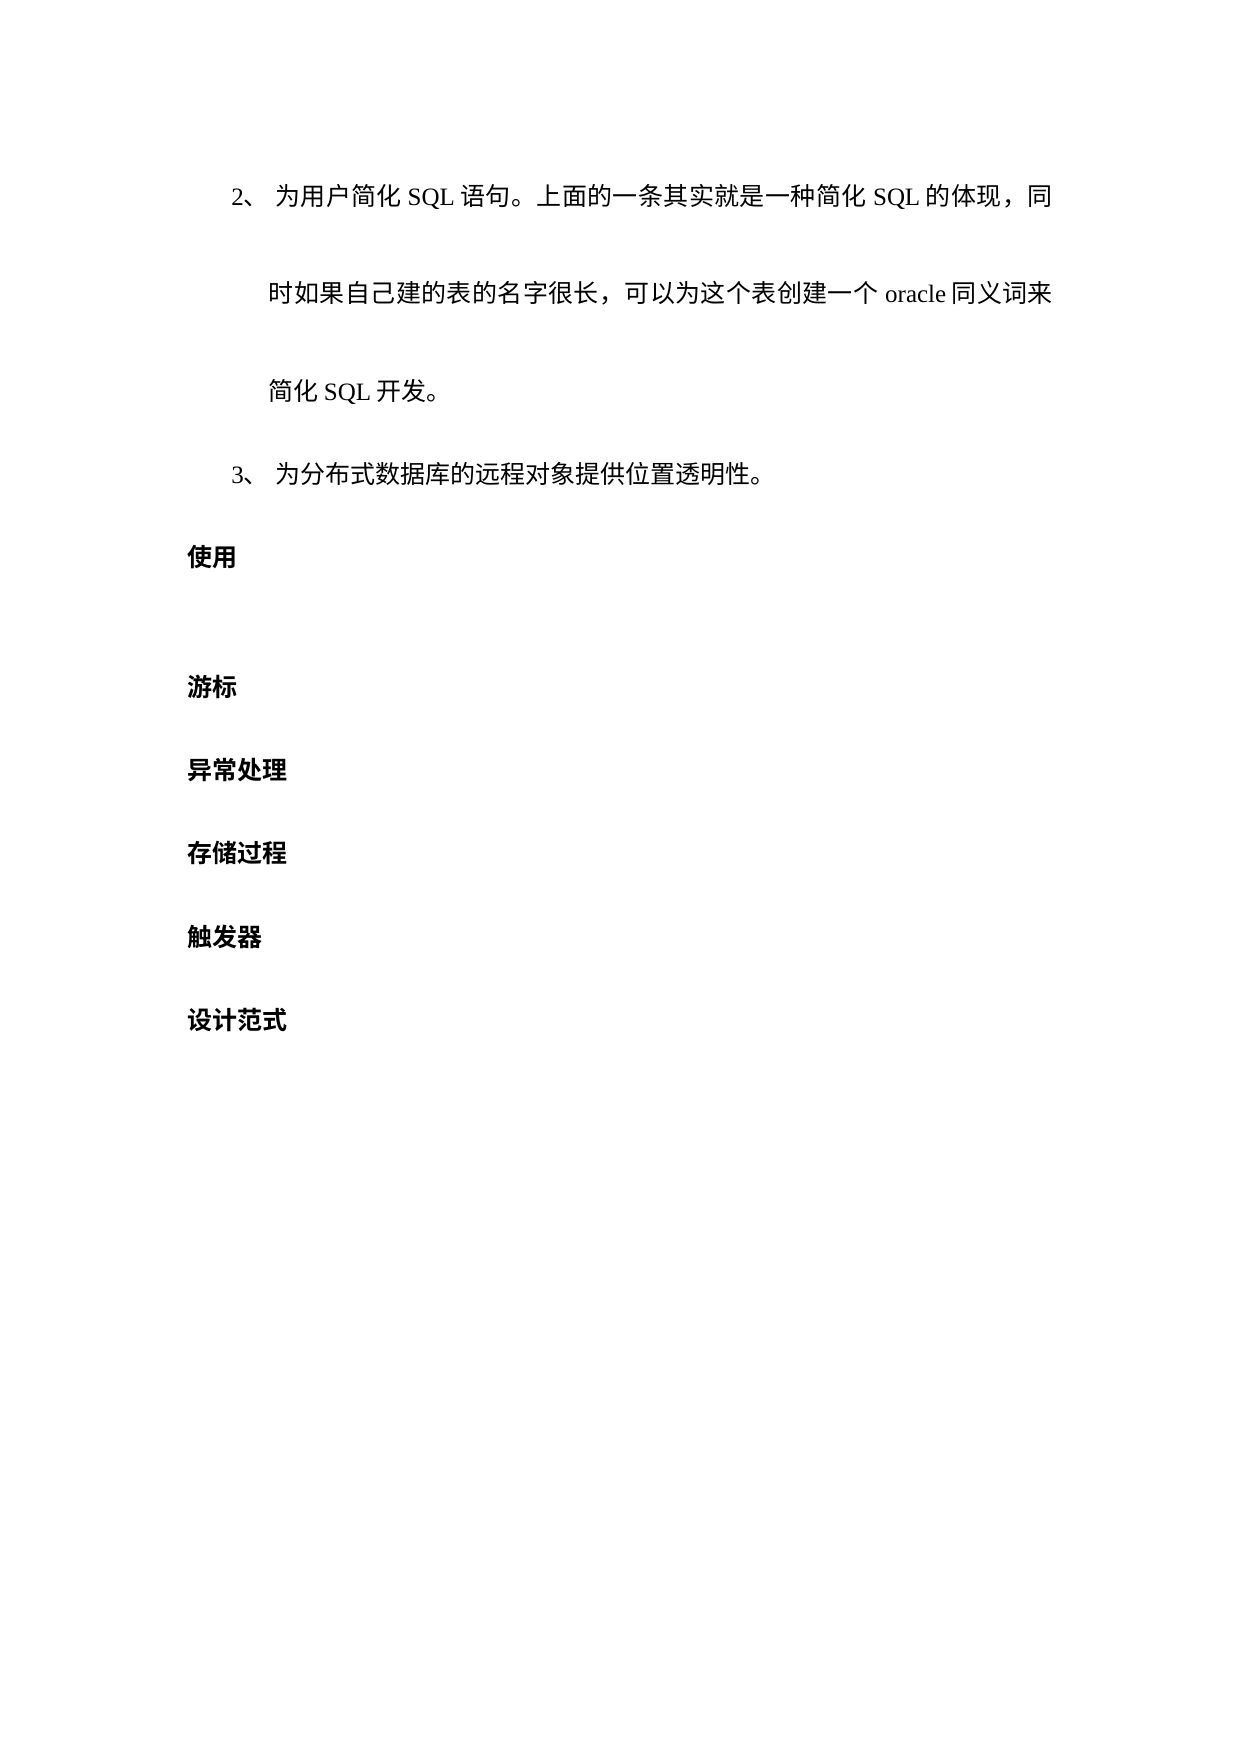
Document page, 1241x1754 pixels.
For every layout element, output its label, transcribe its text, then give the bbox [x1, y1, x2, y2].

subtitle 设计范式 [187, 986, 1053, 1051]
list 为用户简化SQL语句。上面的一条其实就是一种简化SQL的体现，同时如果自己建的表的名字很长，可以为这个表创建一个oracle同义词来简化SQL开发。 [231, 162, 1053, 422]
subtitle 游标 [187, 653, 1053, 718]
subtitle 异常处理 [187, 736, 1053, 801]
subtitle 存储过程 [187, 819, 1053, 884]
subtitle 触发器 [187, 903, 1053, 968]
text 使用 [187, 523, 1053, 588]
list 为分布式数据库的远程对象提供位置透明性。 [231, 440, 1053, 505]
